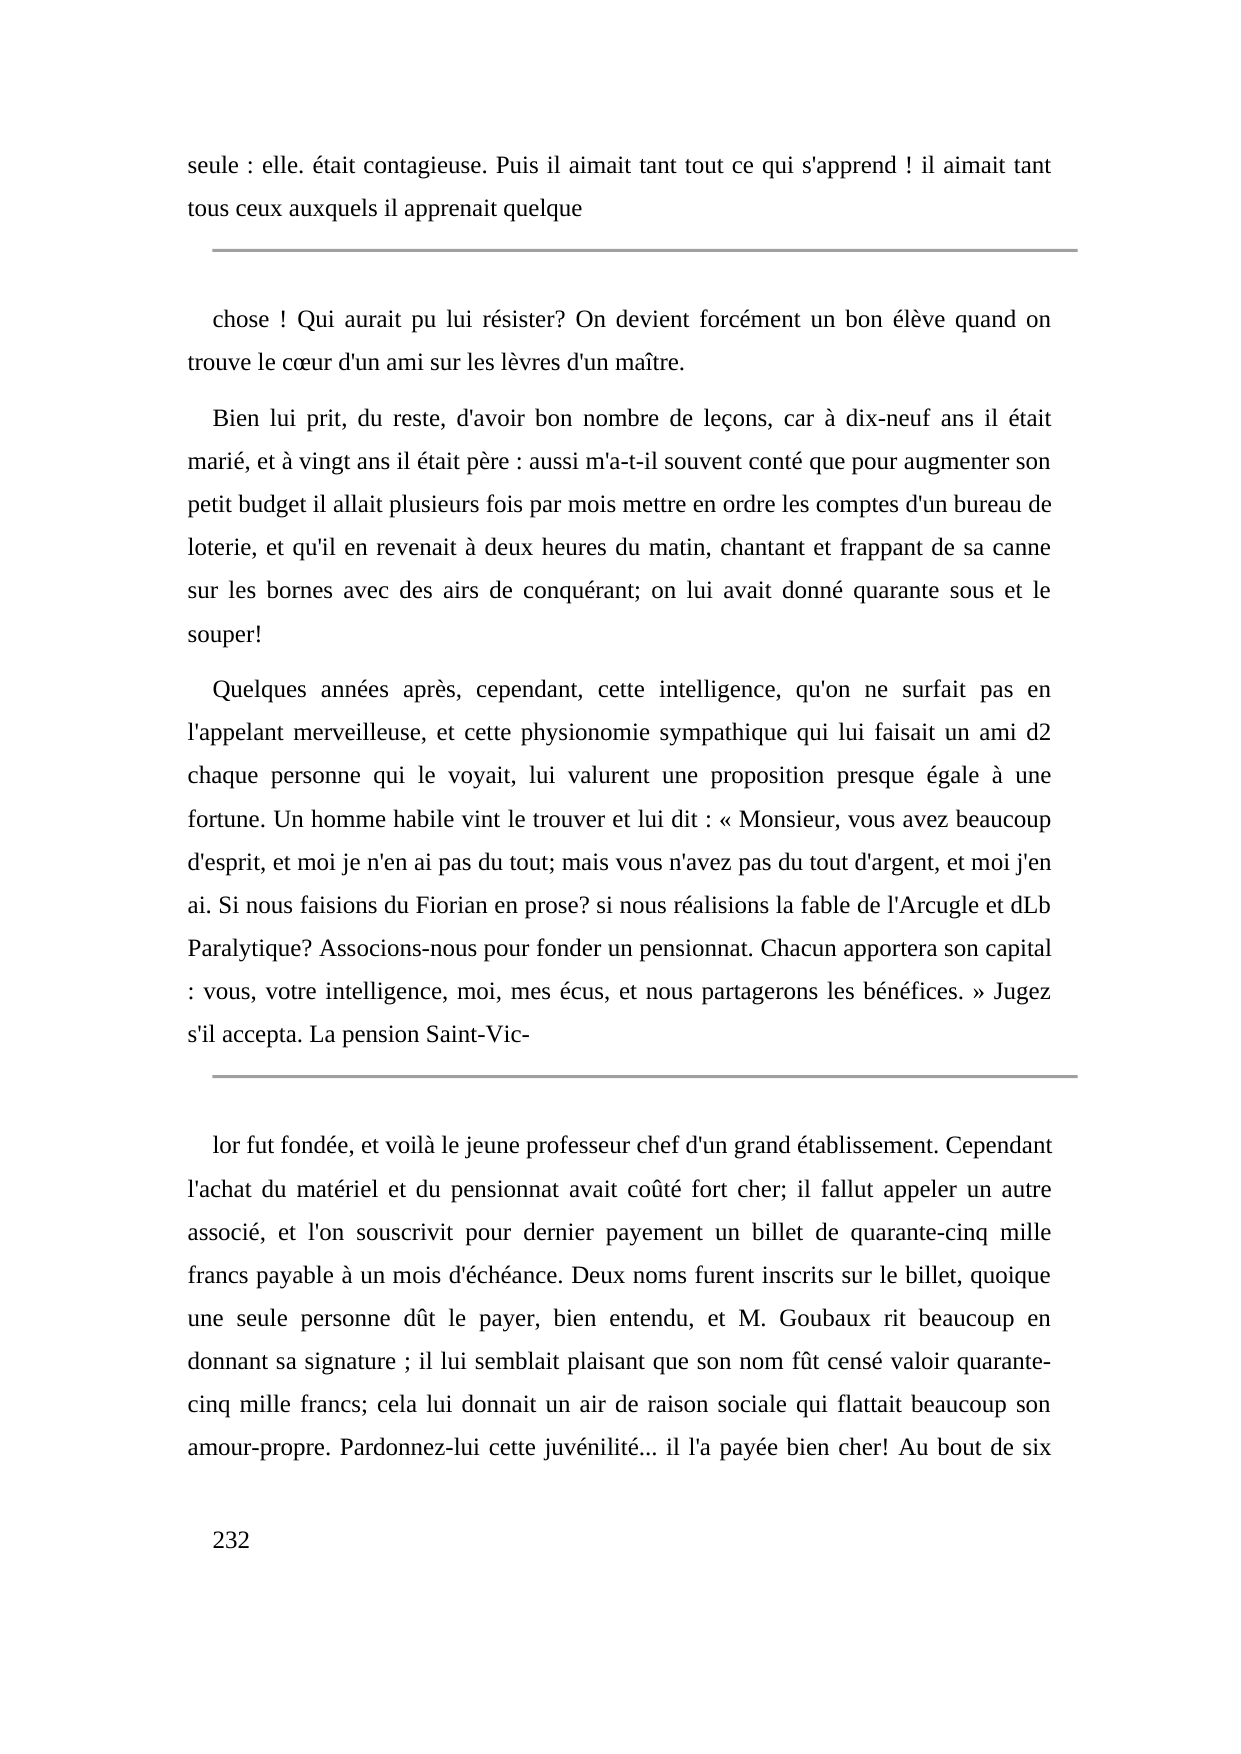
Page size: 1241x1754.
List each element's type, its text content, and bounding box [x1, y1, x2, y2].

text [187, 150, 1053, 222]
text chose ! Qui aurait pu lui résister? On devient forcément un bon élève quand on trouve le cœur d'un ami sur les lèvres d'un maître. [187, 304, 1053, 376]
text Quelques années après, cependant, cette intelligence, qu'on ne surfait pas en l'appelant merveilleuse, et cette physionomie sympathique qui lui faisait un ami d2 chaque personne qui le voyait, lui valurent une proposition presque égale à une fortune. Un homme habile vint le trouver et lui dit : « Monsieur, vous avez beaucoup d'esprit, et moi je n'en ai pas du tout; mais vous n'avez pas du tout d'argent, et moi j'en ai. Si nous faisions du Fiorian en prose? si nous réalisions la fable de l'Arcugle et dLb Paralytique? Associons-nous pour fonder un pensionnat. Chacun apportera son capital : vous, votre intelligence, moi, mes écus, et nous partagerons les bénéfices. » Jugez s'il accepta. La pension Saint-Vic- [187, 674, 1053, 1048]
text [187, 1131, 1053, 1461]
text Bien lui prit, du reste, d'avoir bon nombre de leçons, car à dix-neuf ans il était marié, et à vingt ans il était père : aussi m'a-t-il souvent conté que pour augmenter son petit budget il allait plusieurs fois par mois mettre en ordre les comptes d'un bureau de loterie, et qu'il en revenait à deux heures du matin, chantant et frappant de sa canne sur les bornes avec des airs de conquérant; on lui avait donné quarante sous et le souper! [187, 403, 1053, 647]
